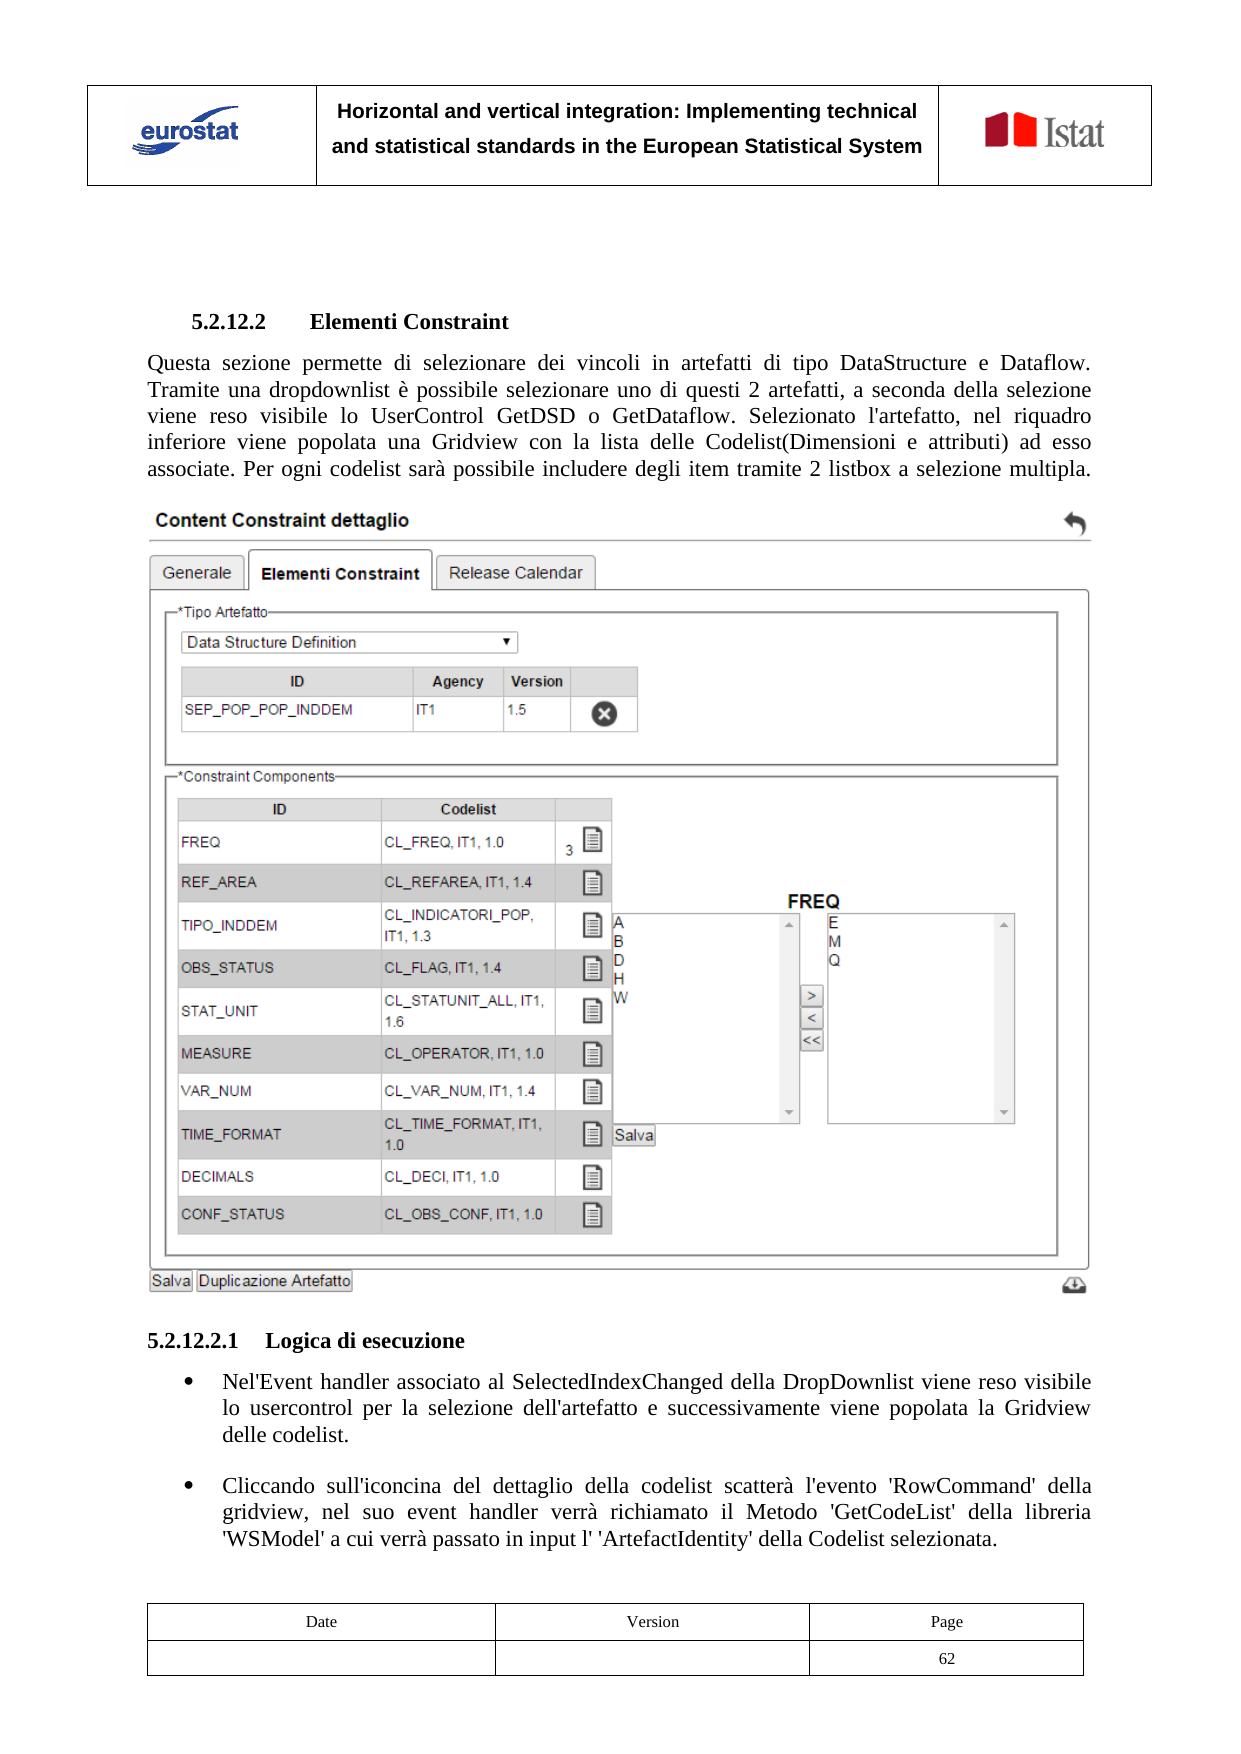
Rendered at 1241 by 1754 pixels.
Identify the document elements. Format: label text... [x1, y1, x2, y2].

subtitle Elementi Constraint [191, 308, 1093, 335]
list Cliccando sull'iconcina del dettaglio della codelist scatterà l'evento 'RowCommand' della gridview, nel suo event handler verrà richiamato il Metodo 'GetCodeList' della libreria 'WSModel' a cui verrà passato in input l' 'ArtefactIdentity' della Codelist selezionata. [184, 1472, 1093, 1551]
subtitle Logica di esecuzione [147, 1327, 1093, 1353]
picture [147, 507, 1094, 1298]
picture [985, 112, 1105, 147]
picture [123, 98, 242, 166]
list Nel'Event handler associato al SelectedIndexChanged della DropDownlist viene reso visibile lo usercontrol per la selezione dell'artefatto e successivamente viene popolata la Gridview delle codelist. [184, 1368, 1093, 1447]
text Questa sezione permette di selezionare dei vincoli in artefatti di tipo DataStructure e Dataflow. Tramite una dropdownlist è possibile selezionare uno di questi 2 artefatti, a seconda della selezione viene reso visibile lo UserControl GetDSD o GetDataflow. Selezionato l'artefatto, nel riquadro inferiore viene popolata una Gridview con la lista delle Codelist(Dimensioni e attributi) ad esso associate. Per ogni codelist sarà possibile includere degli item tramite 2 listbox a selezione multipla. [147, 349, 1093, 507]
